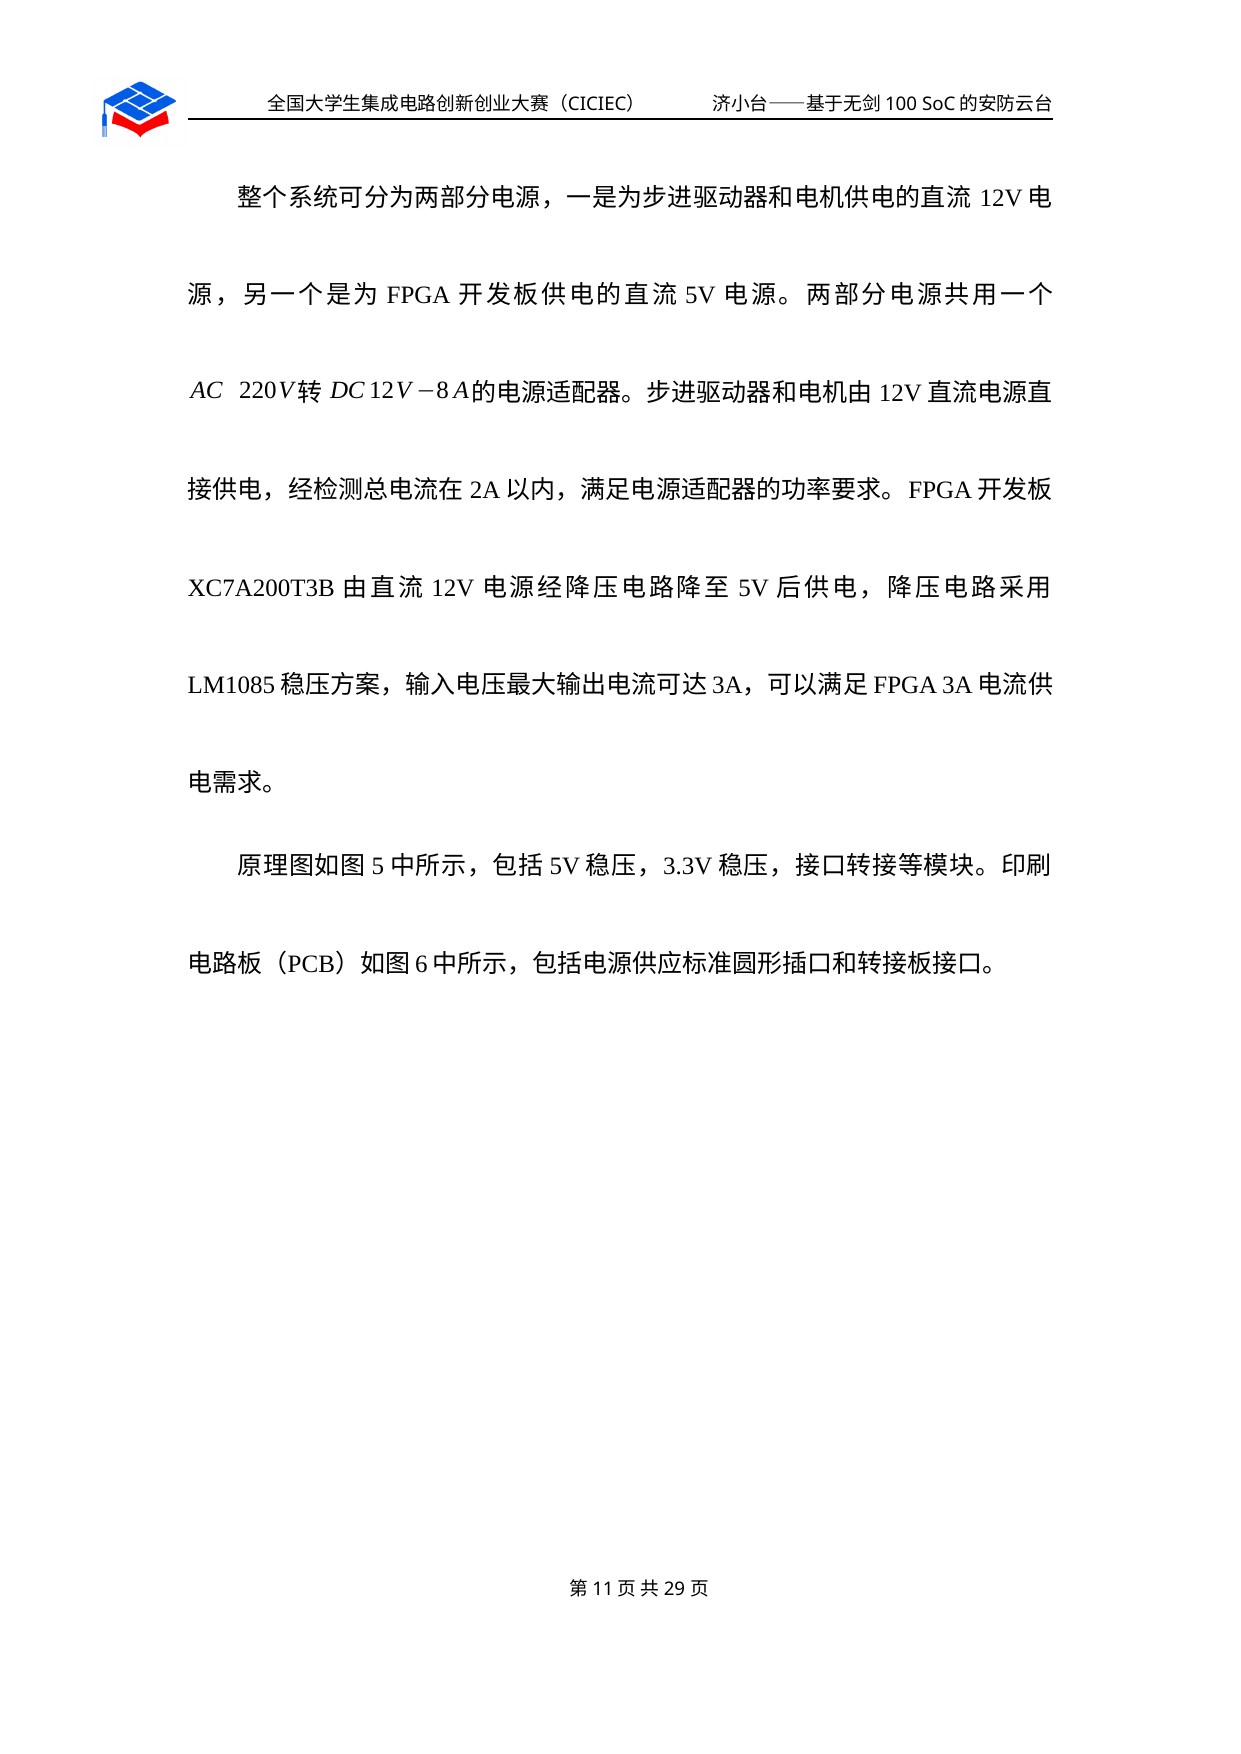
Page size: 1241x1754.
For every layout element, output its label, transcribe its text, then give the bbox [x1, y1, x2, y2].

text 原理图如图5中所示，包括5V稳压，3.3V稳压，接口转接等模块。印刷电路板（PCB）如图6中所示，包括电源供应标准圆形插口和转接板接口。 [187, 831, 1053, 994]
text 整个系统可分为两部分电源，一是为步进驱动器和电机供电的直流12V电源，另一个是为FPGA开发板供电的直流5V电源。两部分电源共用一个转 的电源适配器。步进驱动器和电机由12V直流电源直接供电，经检测总电流在2A以内，满足电源适配器的功率要求。FPGA开发板XC7A200T3B由直流12V电源经降压电路降至5V后供电，降压电路采用LM1085稳压方案，输入电压最大输出电流可达3A，可以满足FPGA 3A电流供电需求。 [187, 163, 1053, 813]
picture [91, 75, 188, 150]
